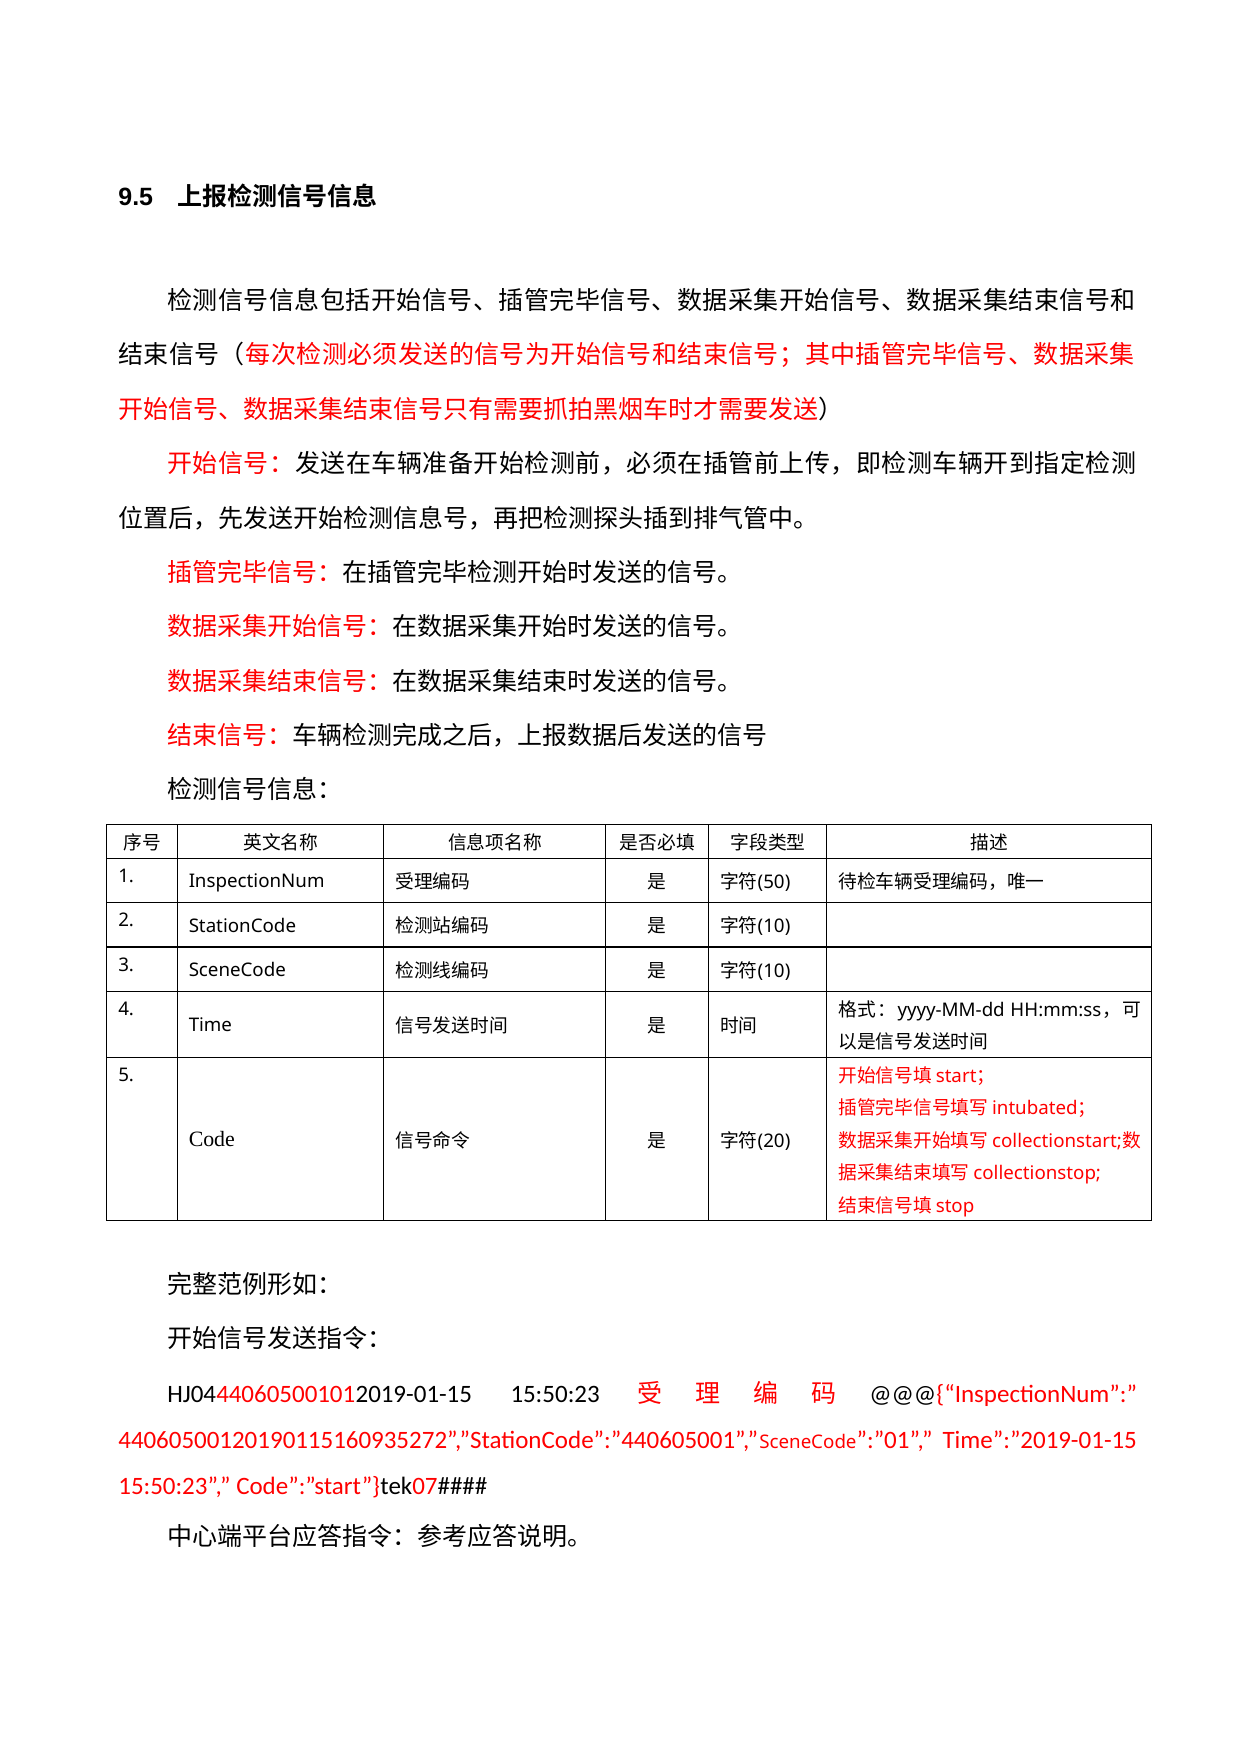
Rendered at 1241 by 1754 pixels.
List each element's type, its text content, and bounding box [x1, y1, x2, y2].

text HJ04440605001012019-01-15 15:50:23受理编码@@@{“InspectionNum”:” 44060500120190115160935272”,”StationCode”:”440605001”,”SceneCode”:”01”,” Time”:”2019-01-15 15:50:23”,” Code”:”start”}tek07#### [118, 1373, 1137, 1501]
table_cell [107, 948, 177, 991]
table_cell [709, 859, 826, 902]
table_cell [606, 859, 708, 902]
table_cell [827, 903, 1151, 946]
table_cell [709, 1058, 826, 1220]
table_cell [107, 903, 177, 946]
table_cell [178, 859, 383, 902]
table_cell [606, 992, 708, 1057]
text 数据采集结束信号：在数据采集结束时发送的信号。 [118, 661, 1137, 697]
text 开始信号：发送在车辆准备开始检测前，必须在插管前上传，即检测车辆开到指定检测位置后，先发送开始检测信息号，再把检测探头插到排气管中。 [118, 444, 1137, 534]
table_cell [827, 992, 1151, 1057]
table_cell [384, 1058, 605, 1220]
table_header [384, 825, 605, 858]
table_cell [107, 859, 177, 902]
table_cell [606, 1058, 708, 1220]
text 结束信号：车辆检测完成之后，上报数据后发送的信号 [118, 716, 1137, 752]
text 检测信号信息包括开始信号、插管完毕信号、数据采集开始信号、数据采集结束信号和结束信号（每次检测必须发送的信号为开始信号和结束信号；其中插管完毕信号、数据采集开始信号、数据采集结束信号只有需要抓拍黑烟车时才需要发送） [118, 281, 1137, 426]
text 数据采集开始信号：在数据采集开始时发送的信号。 [118, 607, 1137, 643]
text 开始信号发送指令： [118, 1319, 1137, 1355]
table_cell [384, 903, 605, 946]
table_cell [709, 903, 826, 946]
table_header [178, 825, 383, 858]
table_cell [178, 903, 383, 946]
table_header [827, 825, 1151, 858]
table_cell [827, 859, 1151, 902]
subtitle 上报检测信号信息 [118, 162, 1137, 227]
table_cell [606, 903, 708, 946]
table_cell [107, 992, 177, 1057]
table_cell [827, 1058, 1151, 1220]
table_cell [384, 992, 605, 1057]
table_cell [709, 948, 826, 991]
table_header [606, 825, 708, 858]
text 中心端平台应答指令：参考应答说明。 [118, 1516, 1137, 1552]
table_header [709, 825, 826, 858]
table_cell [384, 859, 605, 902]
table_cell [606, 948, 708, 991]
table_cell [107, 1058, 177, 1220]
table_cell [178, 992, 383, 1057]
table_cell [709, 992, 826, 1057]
text 检测信号信息： [118, 770, 1137, 806]
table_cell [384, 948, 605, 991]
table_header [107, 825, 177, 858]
text 插管完毕信号：在插管完毕检测开始时发送的信号。 [118, 552, 1137, 589]
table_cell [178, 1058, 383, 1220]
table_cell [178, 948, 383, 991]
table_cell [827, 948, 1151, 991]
text 完整范例形如： [118, 1264, 1137, 1301]
